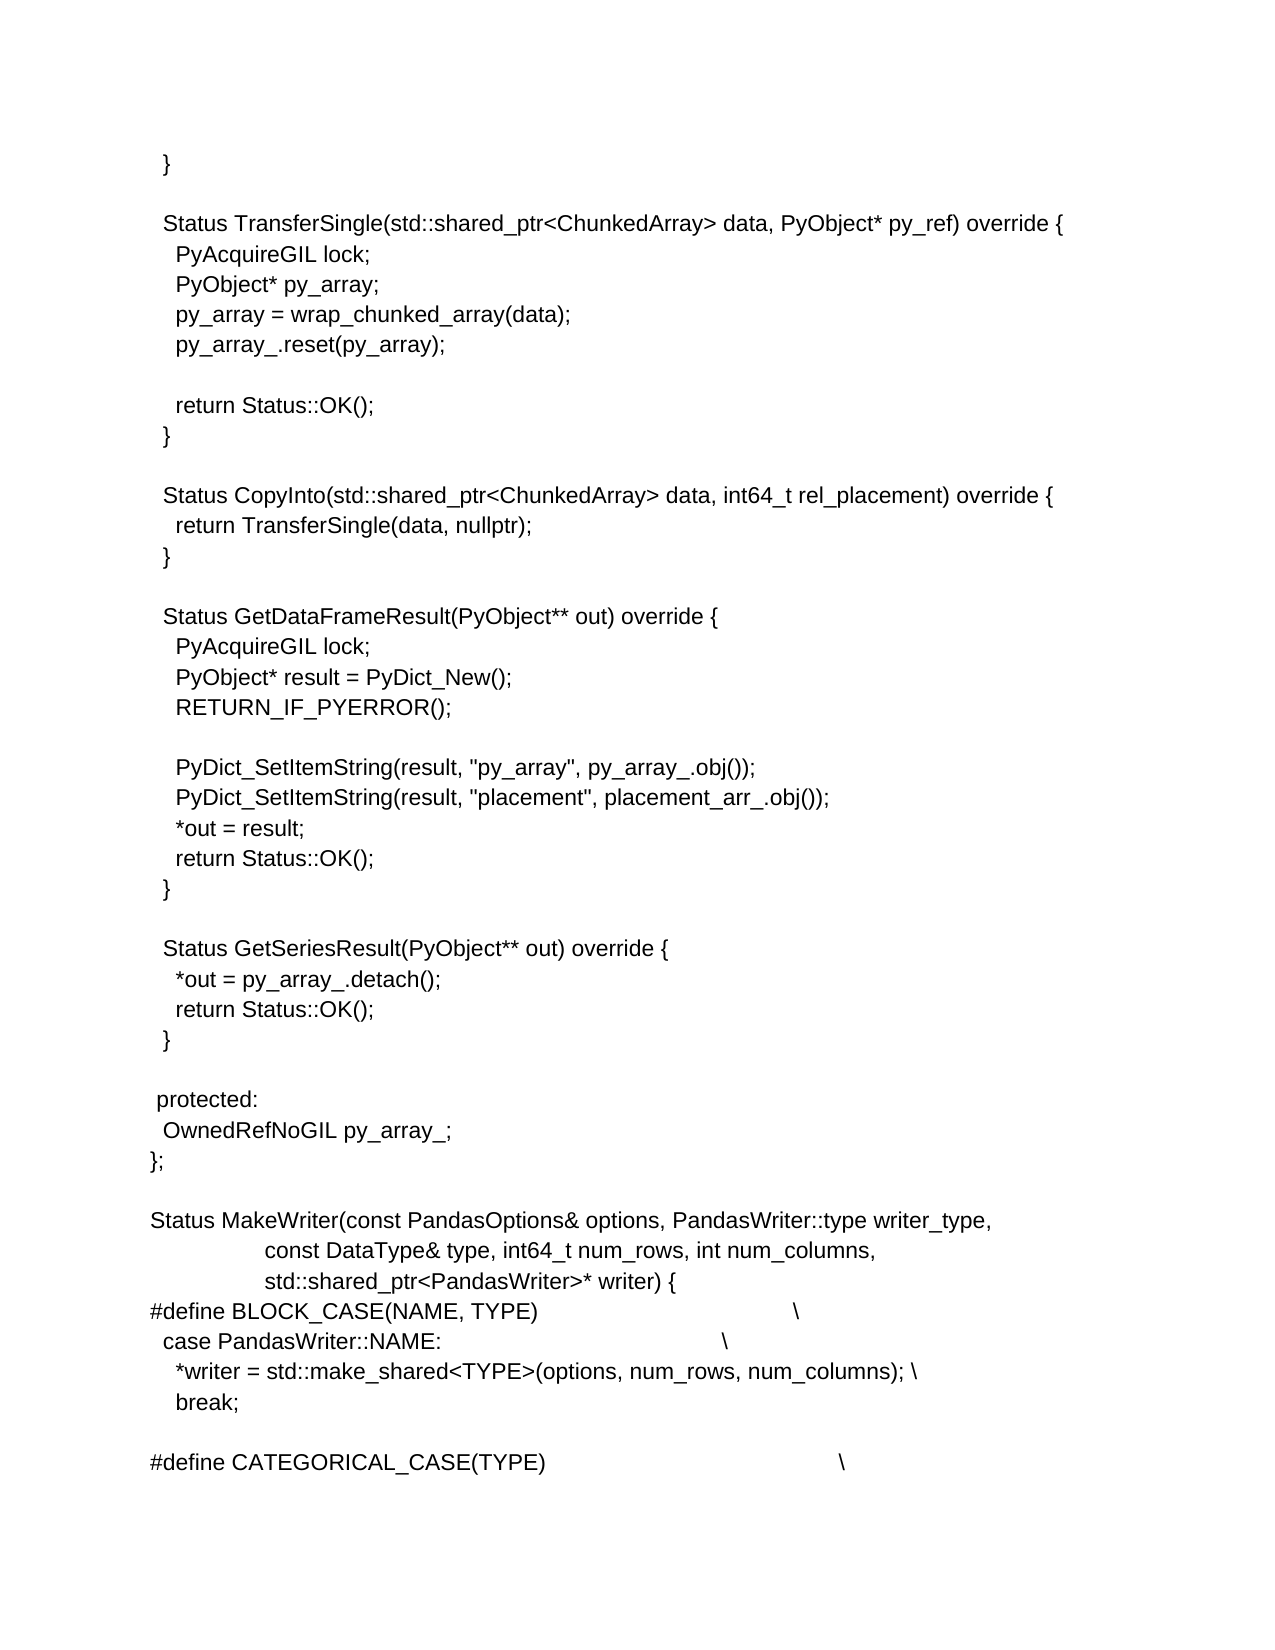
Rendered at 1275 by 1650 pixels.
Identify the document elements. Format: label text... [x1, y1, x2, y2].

text OwnedRefNoGIL py_array_; [150, 1117, 1125, 1143]
text } [150, 1026, 1125, 1052]
text return Status::OK(); [150, 392, 1125, 418]
text PyDict_SetItemString(result, "placement", placement_arr_.obj()); [150, 784, 1125, 811]
text *writer = std::make_shared<TYPE>(options, num_rows, num_columns); \ [150, 1358, 1125, 1385]
text PyAcquireGIL lock; [150, 633, 1125, 660]
text *out = py_array_.detach(); [150, 966, 1125, 992]
text } [150, 875, 1125, 901]
text protected: [150, 1086, 1125, 1113]
text PyDict_SetItemString(result, "py_array", py_array_.obj()); [150, 754, 1125, 781]
text Status GetDataFrameResult(PyObject** out) override { [150, 603, 1125, 629]
text }; [150, 1147, 1125, 1173]
text case PandasWriter::NAME: \ [150, 1328, 1125, 1354]
text Status TransferSingle(std::shared_ptr<ChunkedArray> data, PyObject* py_ref) override { [150, 210, 1125, 237]
text PyAcquireGIL lock; [150, 241, 1125, 267]
text py_array_.reset(py_array); [150, 331, 1125, 358]
text #define BLOCK_CASE(NAME, TYPE) \ [150, 1298, 1125, 1324]
text return Status::OK(); [150, 845, 1125, 871]
text Status CopyInto(std::shared_ptr<ChunkedArray> data, int64_t rel_placement) override { [150, 482, 1125, 509]
text Status MakeWriter(const PandasOptions& options, PandasWriter::type writer_type, [150, 1207, 1125, 1234]
text const DataType& type, int64_t num_rows, int num_columns, [150, 1237, 1125, 1264]
text break; [150, 1388, 1125, 1415]
text PyObject* result = PyDict_New(); [150, 663, 1125, 690]
text return TransferSingle(data, nullptr); [150, 512, 1125, 539]
text return Status::OK(); [150, 996, 1125, 1022]
text PyObject* py_array; [150, 271, 1125, 297]
text std::shared_ptr<PandasWriter>* writer) { [150, 1268, 1125, 1294]
text py_array = wrap_chunked_array(data); [150, 301, 1125, 327]
text Status GetSeriesResult(PyObject** out) override { [150, 935, 1125, 962]
text *out = result; [150, 814, 1125, 841]
text #define CATEGORICAL_CASE(TYPE) \ [150, 1449, 1125, 1475]
text } [150, 150, 1125, 176]
text RETURN_IF_PYERROR(); [150, 694, 1125, 720]
text } [150, 422, 1125, 448]
text } [150, 543, 1125, 569]
